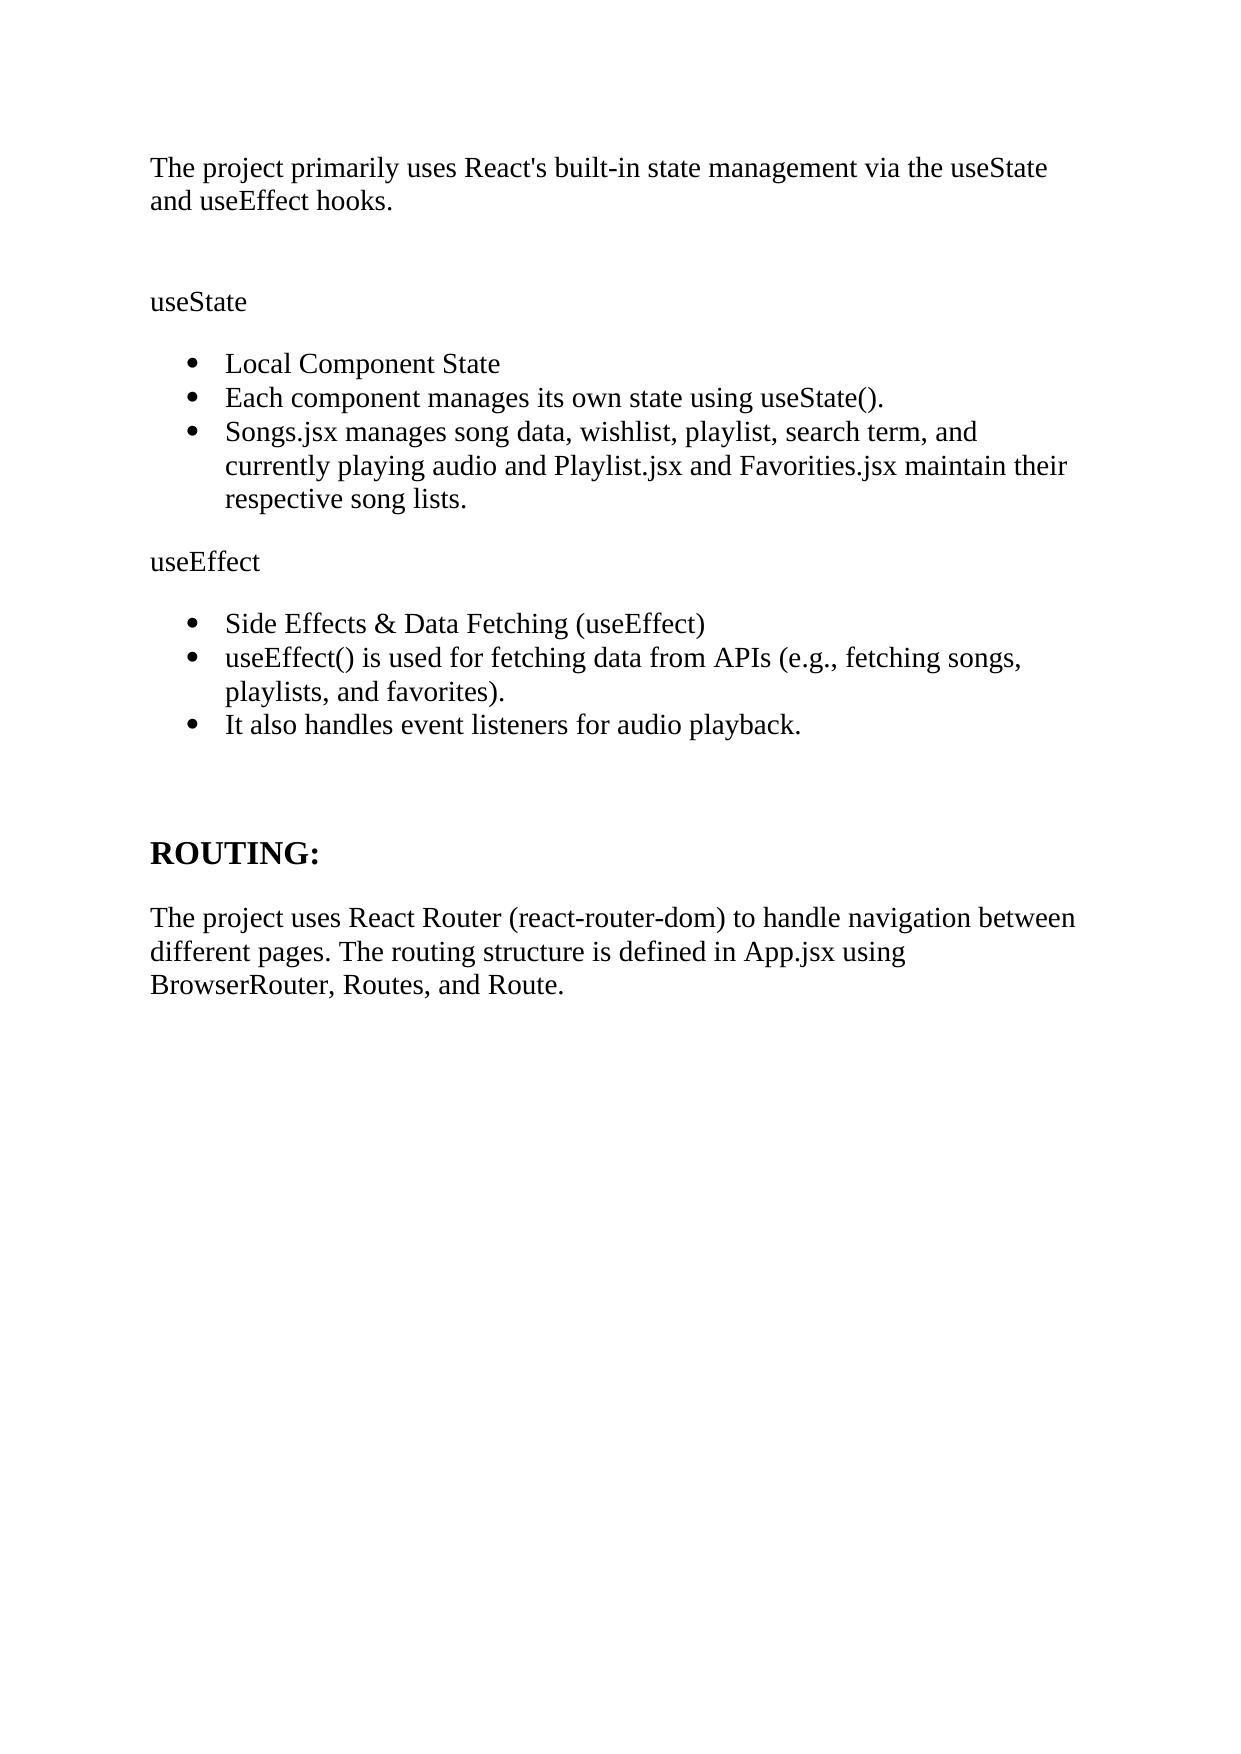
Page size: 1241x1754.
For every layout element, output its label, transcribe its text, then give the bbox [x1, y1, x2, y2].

text The project uses React Router (react-router-dom) to handle navigation between different pages. The routing structure is defined in App.jsx using BrowserRouter, Routes, and Route. [150, 900, 1090, 1001]
text ROUTING: [150, 833, 1090, 871]
list Local Component State [187, 347, 1090, 380]
list Side Effects & Data Fetching (useEffect) [187, 607, 1090, 640]
list useEffect() is used for fetching data from APIs (e.g., fetching songs, playlists, and favorites). [187, 640, 1090, 707]
list It also handles event listeners for audio playback. [187, 707, 1090, 741]
text The project primarily uses React's built-in state management via the useState and useEffect hooks. [150, 150, 1090, 217]
text useEffect [150, 544, 1090, 577]
text useState [150, 284, 1090, 317]
list Each component manages its own state using useState(). [187, 380, 1090, 414]
list Songs.jsx manages song data, wishlist, playlist, search term, and currently playing audio and Playlist.jsx and Favorities.jsx maintain their respective song lists. [187, 414, 1090, 515]
